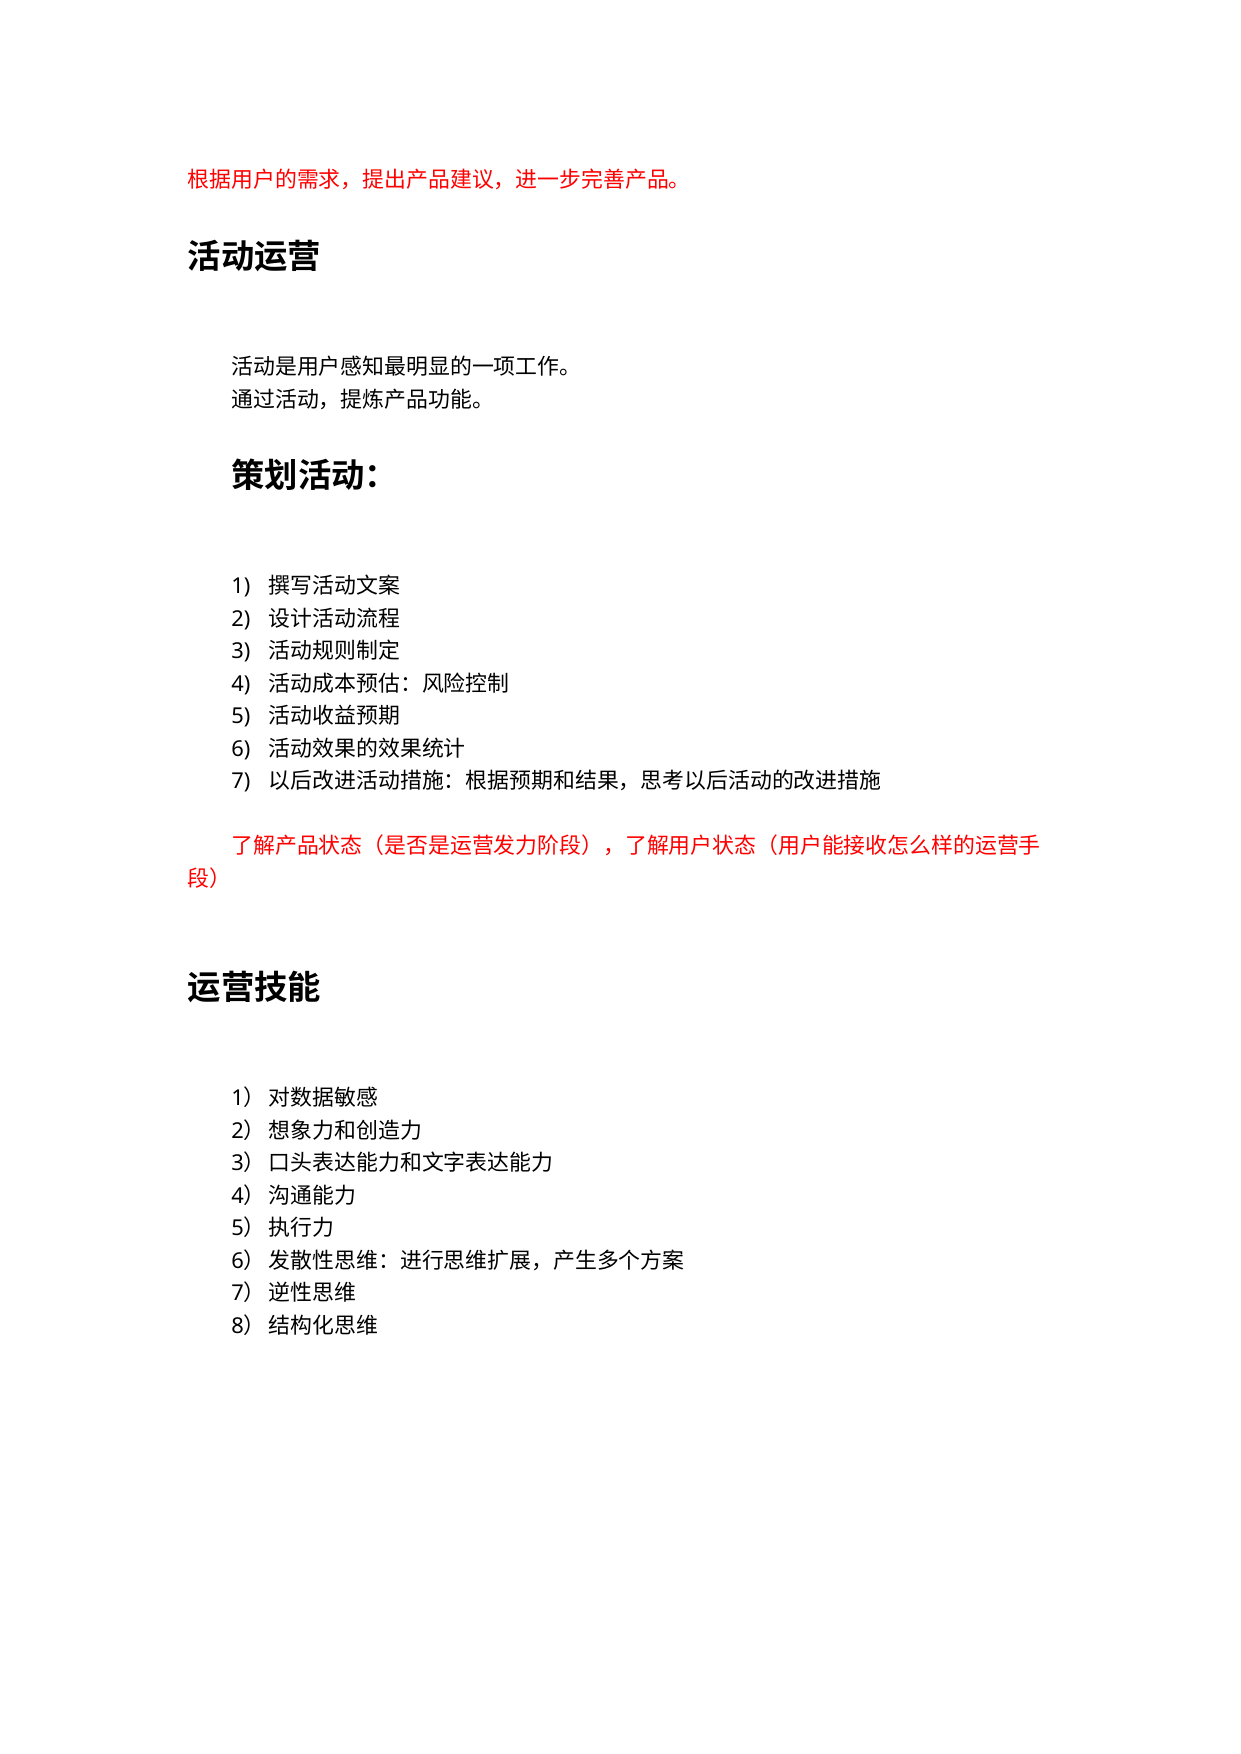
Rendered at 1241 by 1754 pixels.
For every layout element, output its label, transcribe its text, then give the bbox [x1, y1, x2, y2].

text 通过活动，提炼产品功能。 [187, 381, 1053, 414]
list 结构化思维 [231, 1307, 1053, 1340]
list 活动效果的效果统计 [231, 731, 1053, 763]
list 口头表达能力和文字表达能力 [231, 1145, 1053, 1177]
list 执行力 [231, 1210, 1053, 1242]
list 活动收益预期 [231, 698, 1053, 731]
subtitle 活动运营 [187, 222, 1053, 287]
list 以后改进活动措施：根据预期和结果，思考以后活动的改进措施 [231, 763, 1053, 796]
text 根据用户的需求，提出产品建议，进一步完善产品。 [187, 162, 1053, 194]
text 了解产品状态（是否是运营发力阶段），了解用户状态（用户能接收怎么样的运营手段） [187, 828, 1053, 893]
list 活动规则制定 [231, 633, 1053, 666]
list 逆性思维 [231, 1275, 1053, 1307]
list 活动成本预估：风险控制 [231, 666, 1053, 698]
subtitle 策划活动： [187, 441, 1053, 506]
list 想象力和创造力 [231, 1112, 1053, 1145]
list 发散性思维：进行思维扩展，产生多个方案 [231, 1242, 1053, 1275]
list 撰写活动文案 [231, 568, 1053, 601]
subtitle 运营技能 [187, 953, 1053, 1018]
list 对数据敏感 [231, 1080, 1053, 1112]
list 设计活动流程 [231, 601, 1053, 633]
text 活动是用户感知最明显的一项工作。 [187, 349, 1053, 381]
list 沟通能力 [231, 1177, 1053, 1210]
